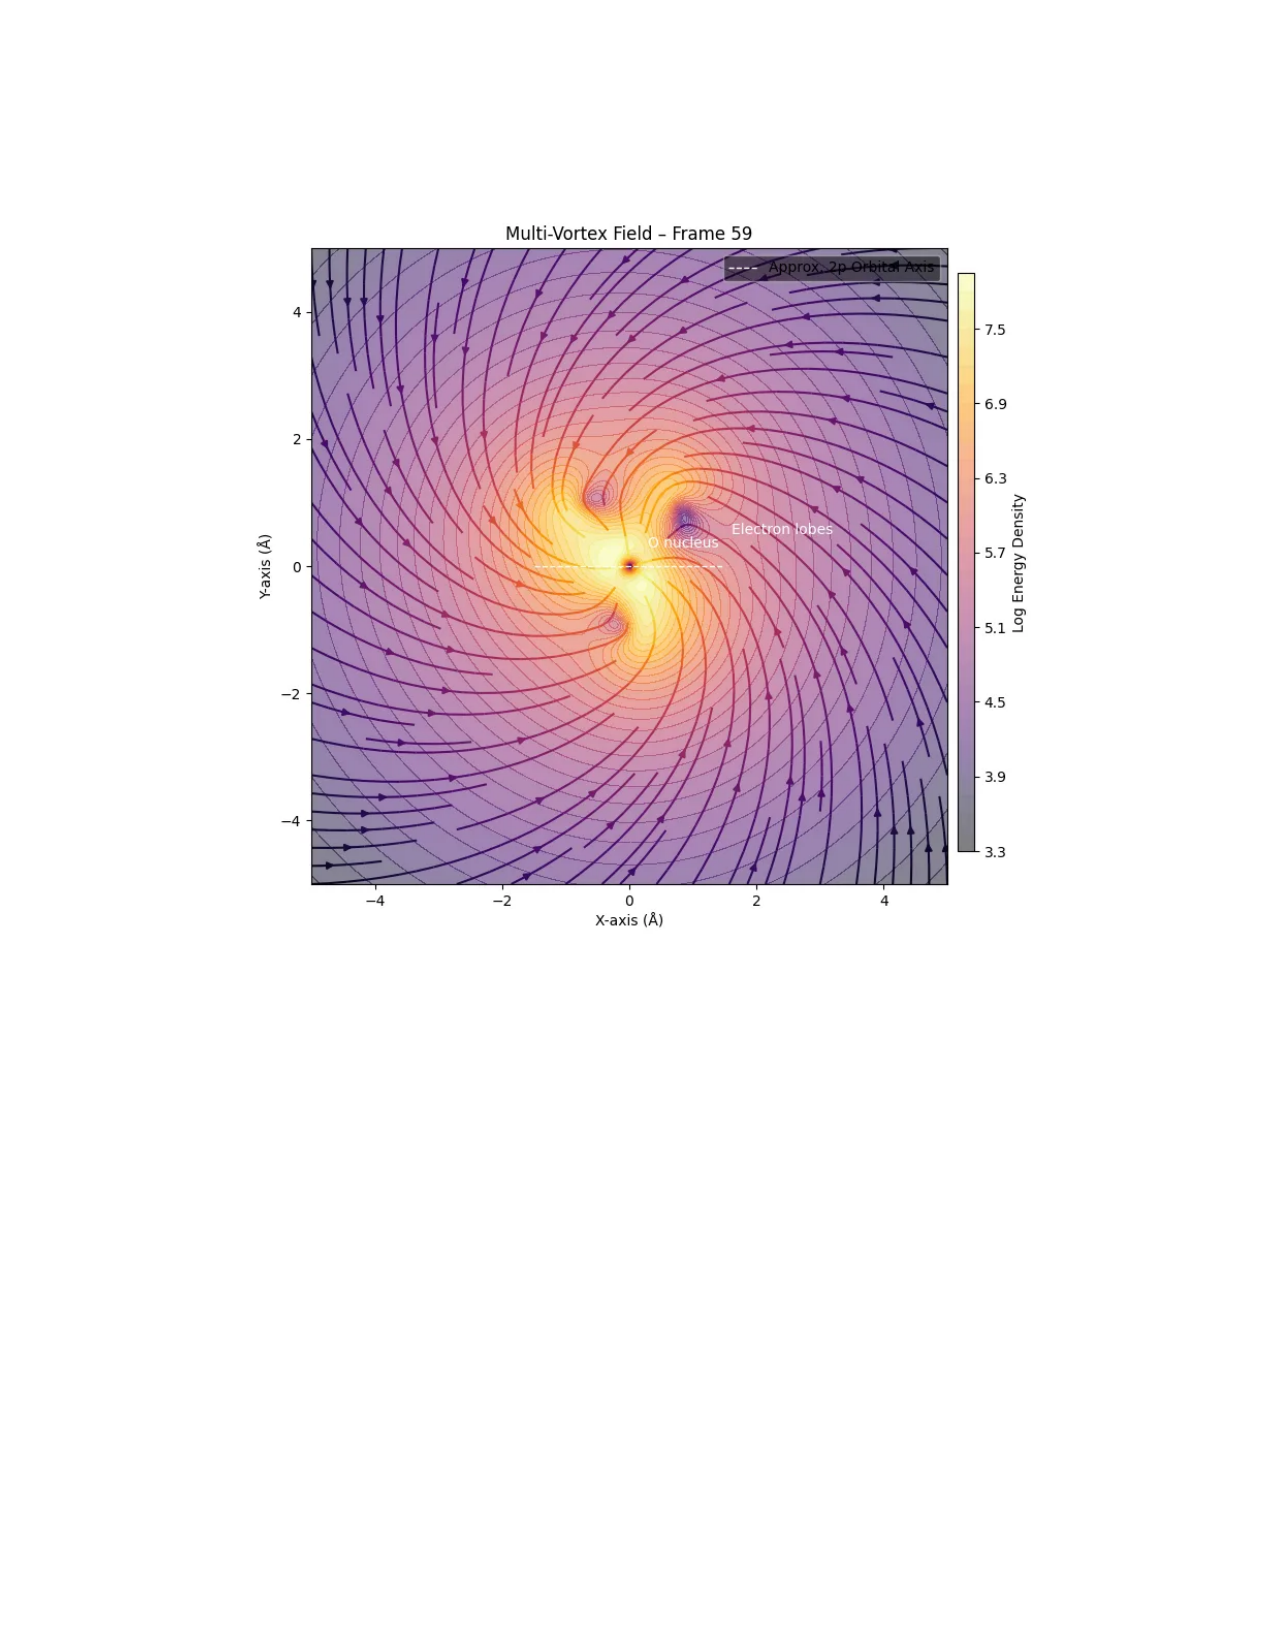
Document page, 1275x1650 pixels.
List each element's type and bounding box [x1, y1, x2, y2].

picture [206, 150, 1032, 975]
